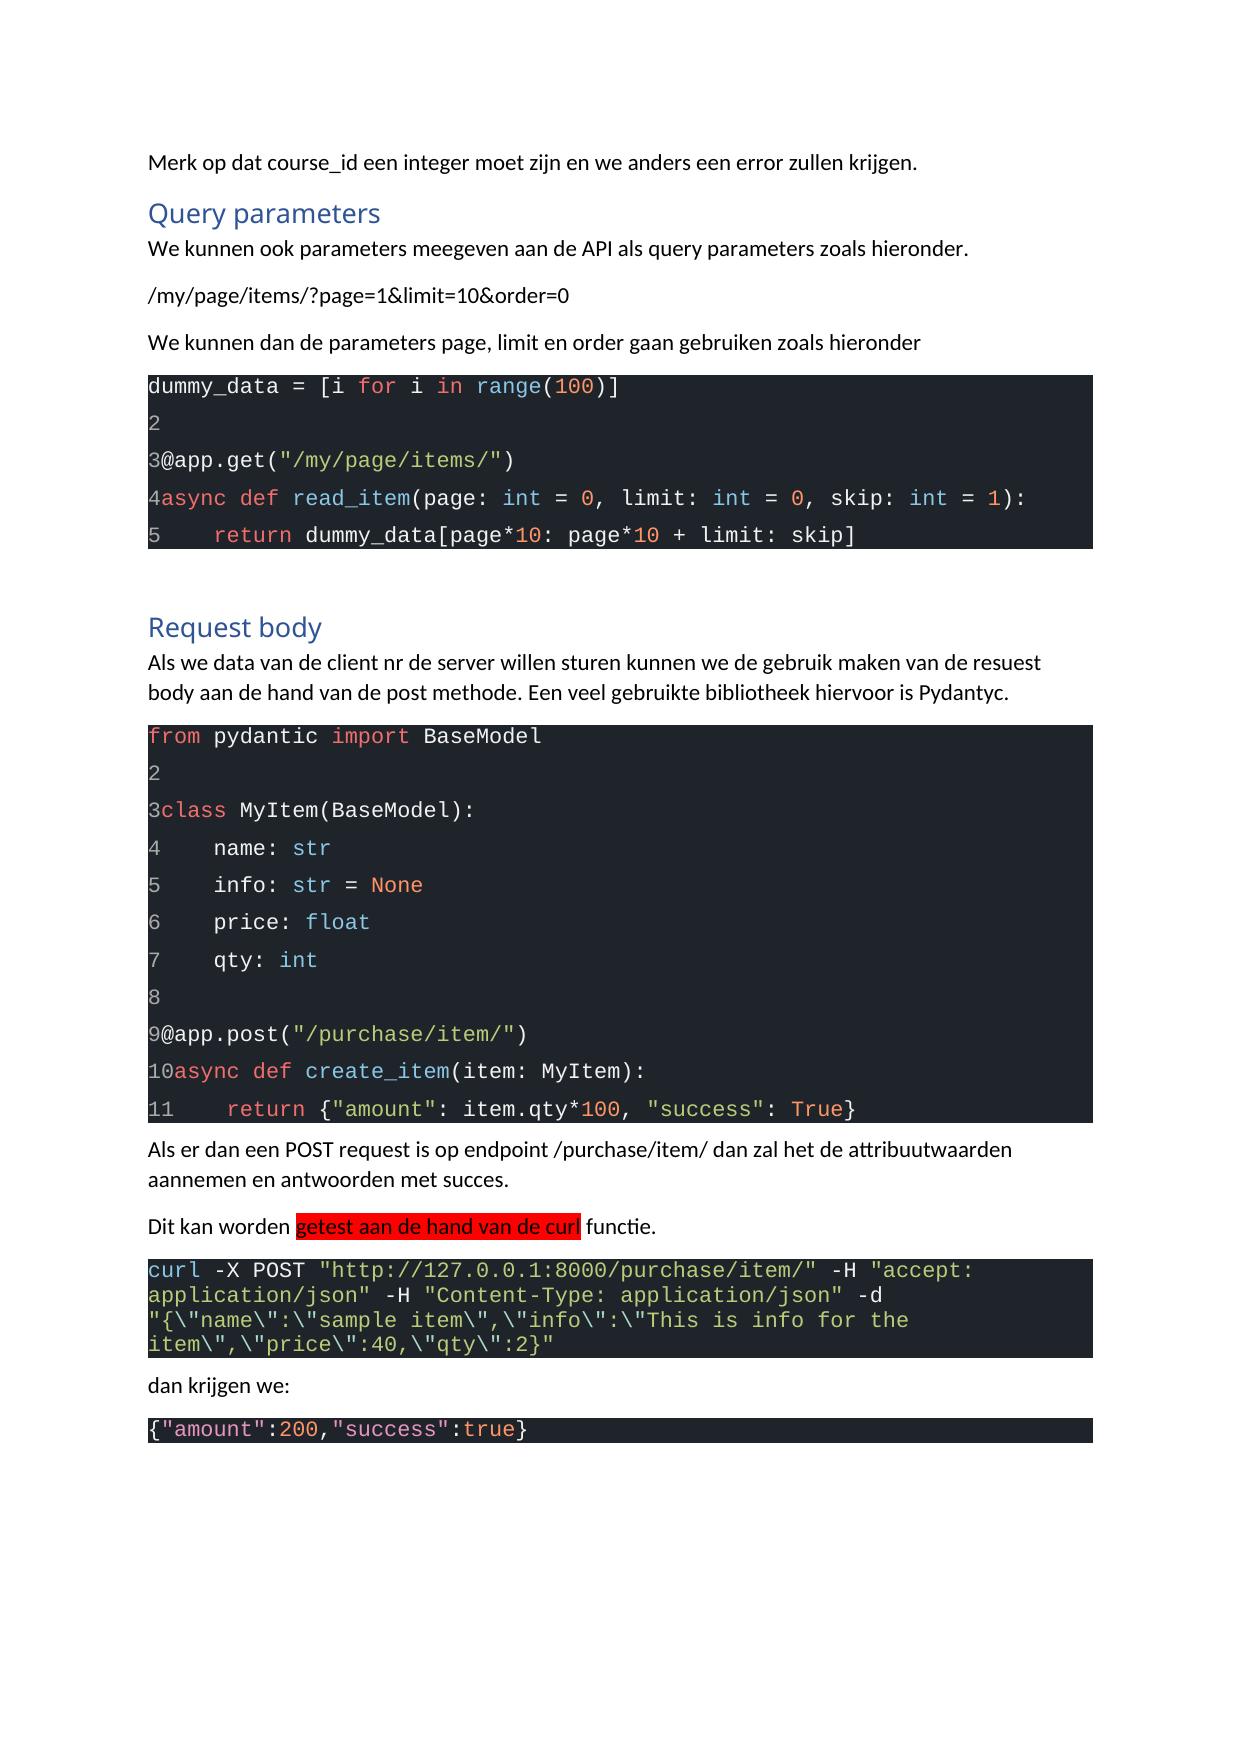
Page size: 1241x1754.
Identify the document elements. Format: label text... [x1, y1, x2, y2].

text 11 return {"amount": item.qty*100, "success": True} [148, 1098, 1093, 1123]
subtitle Request body [148, 608, 1093, 645]
text 5 info: str = None [148, 874, 1093, 899]
text 7 qty: int [148, 949, 1093, 974]
text {"amount":200,"success":true} [148, 1418, 1093, 1443]
text We kunnen dan de parameters page, limit en order gaan gebruiken zoals hieronder [148, 328, 1093, 356]
text We kunnen ook parameters meegeven aan de API als query parameters zoals hieronder. [148, 234, 1093, 262]
text 8 [148, 986, 1093, 1011]
text 5 return dummy_data[page*10: page*10 + limit: skip] [148, 524, 1093, 549]
subtitle Query parameters [148, 194, 1093, 231]
text Dit kan worden getest aan de hand van de curl functie. [148, 1212, 1093, 1240]
text from pydantic import BaseModel [148, 725, 1093, 750]
text curl -X POST "http://127.0.0.1:8000/purchase/item/" -H "accept: application/json" -H "Content-Type: application/json" -d "{\"name\":\"sample item\",\"info\":\"This is info for the item\",\"price\":40,\"qty\":2}" [148, 1259, 1093, 1358]
text Merk op dat course_id een integer moet zijn en we anders een error zullen krijgen. [148, 148, 1093, 176]
text 6 price: float [148, 912, 1093, 936]
text 2 [148, 762, 1093, 787]
text 4 name: str [148, 837, 1093, 862]
text dan krijgen we: [148, 1371, 1093, 1399]
text Als er dan een POST request is op endpoint /purchase/item/ dan zal het de attribuutwaarden aannemen en antwoorden met succes. [148, 1135, 1093, 1193]
text /my/page/items/?page=1&limit=10&order=0 [148, 281, 1093, 309]
text 10async def create_item(item: MyItem): [148, 1061, 1093, 1086]
text 9@app.post("/purchase/item/") [148, 1023, 1093, 1048]
text dummy_data = [i for i in range(100)] [148, 375, 1093, 400]
text 3@app.get("/my/page/items/") [148, 449, 1093, 474]
text Als we data van de client nr de server willen sturen kunnen we de gebruik maken van de resuest body aan de hand van de post methode. Een veel gebruikte bibliotheek hiervoor is Pydantyc. [148, 648, 1093, 706]
text 2 [148, 412, 1093, 437]
text 4async def read_item(page: int = 0, limit: int = 0, skip: int = 1): [148, 487, 1093, 512]
text 3class MyItem(BaseModel): [148, 800, 1093, 824]
